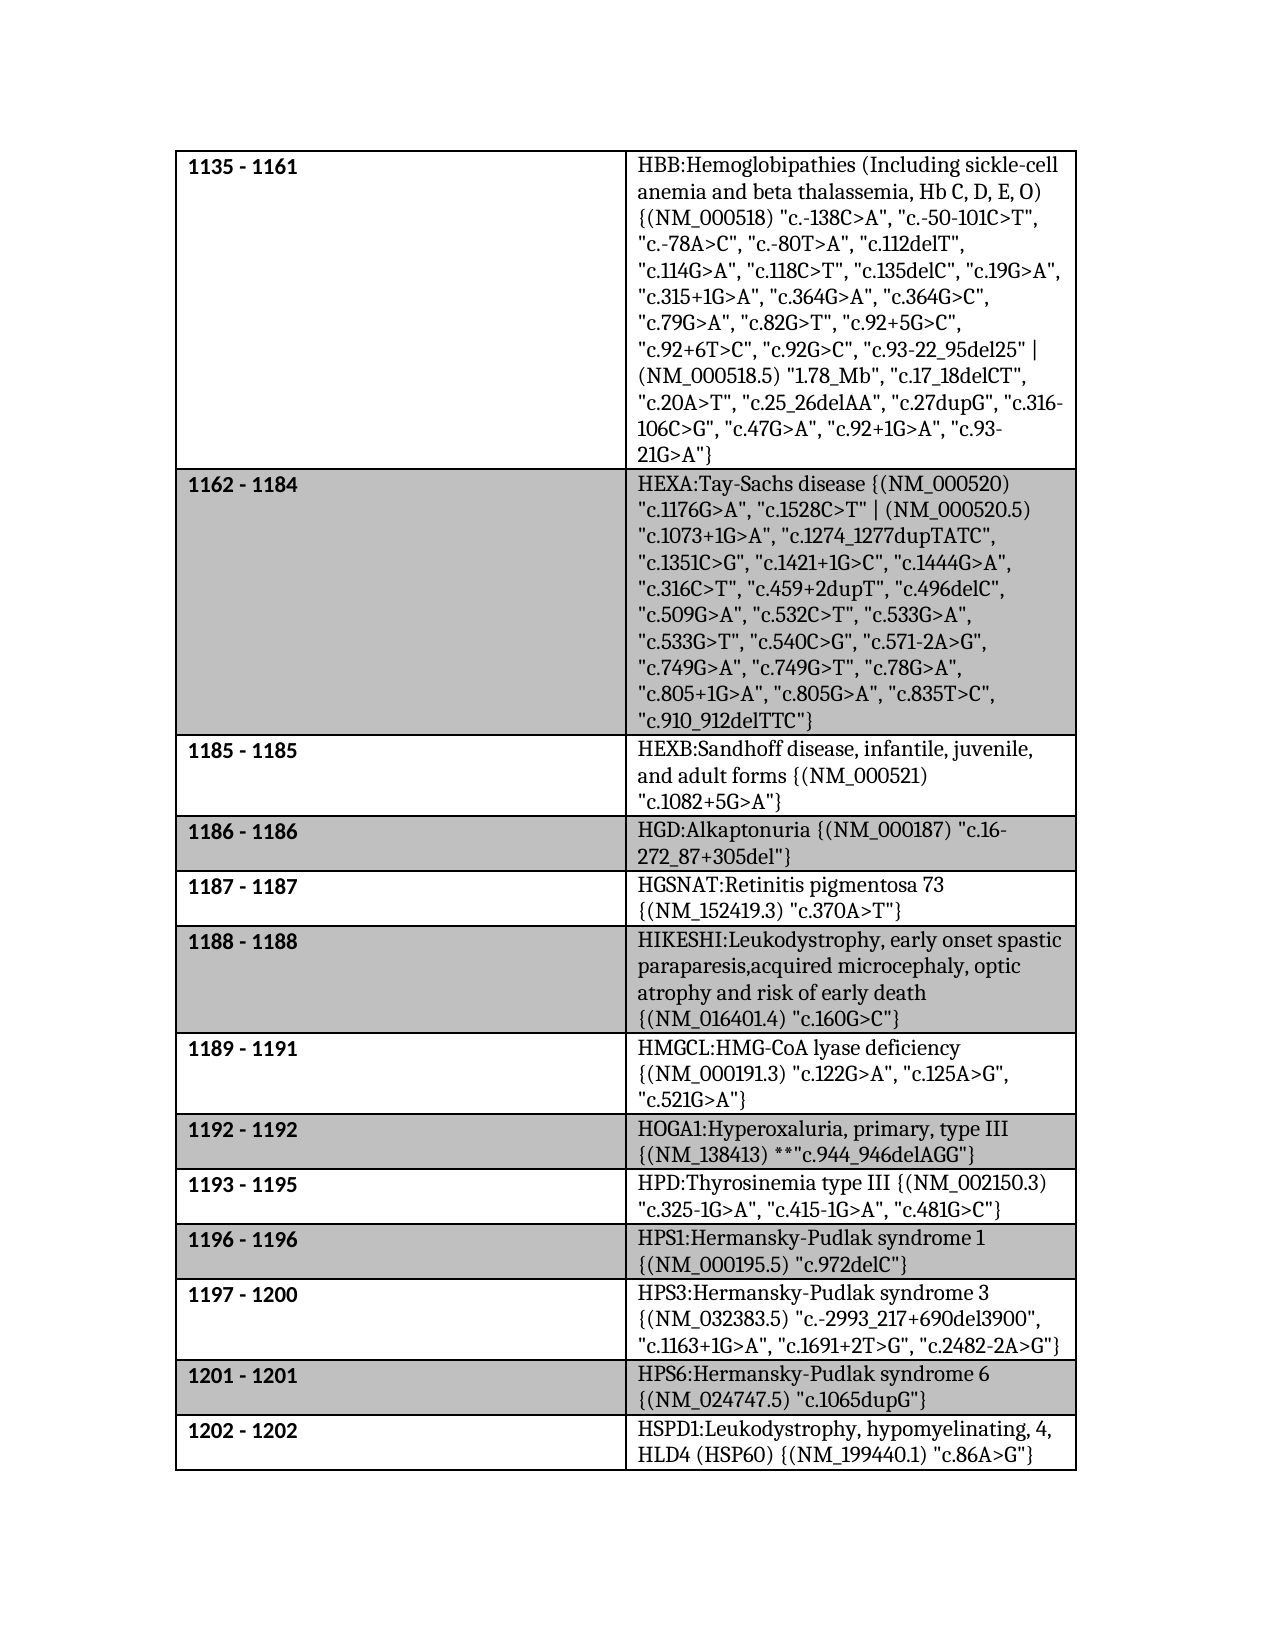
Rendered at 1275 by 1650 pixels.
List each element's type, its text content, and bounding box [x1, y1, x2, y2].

table_cell HMGCL:HMG-CoA lyase deficiency {(NM_000191.3) "c.122G>A", "c.125A>G", "c.521G>A"} [627, 1034, 1075, 1113]
table_cell HIKESHI:Leukodystrophy, early onset spastic paraparesis,acquired microcephaly, optic atrophy and risk of early death {(NM_016401.4) "c.160G>C"} [627, 927, 1075, 1032]
table_cell HSPD1:Leukodystrophy, hypomyelinating, 4, HLD4 (HSP60) {(NM_199440.1) "c.86A>G"} [627, 1416, 1075, 1468]
table_cell 1188 - 1188 [177, 927, 625, 1032]
table_cell 1192 - 1192 [177, 1115, 625, 1168]
table_cell 1135 - 1161 [177, 152, 625, 468]
table_cell 1189 - 1191 [177, 1034, 625, 1113]
table_cell 1196 - 1196 [177, 1225, 625, 1278]
table_cell 1197 - 1200 [177, 1280, 625, 1359]
table_cell HOGA1:Hyperoxaluria, primary, type III {(NM_138413) **"c.944_946delAGG"} [627, 1115, 1075, 1168]
table_cell 1186 - 1186 [177, 817, 625, 870]
table_cell HEXA:Tay-Sachs disease {(NM_000520) "c.1176G>A", "c.1528C>T" | (NM_000520.5) "c.1073+1G>A", "c.1274_1277dupTATC", "c.1351C>G", "c.1421+1G>C", "c.1444G>A", "c.316C>T", "c.459+2dupT", "c.496delC", "c.509G>A", "c.532C>T", "c.533G>A", "c.533G>T", "c.540C>G", "c.571-2A>G", "c.749G>A", "c.749G>T", "c.78G>A", "c.805+1G>A", "c.805G>A", "c.835T>C", "c.910_912delTTC"} [627, 470, 1075, 734]
table_cell HGSNAT:Retinitis pigmentosa 73 {(NM_152419.3) "c.370A>T"} [627, 872, 1075, 925]
table_cell HEXB:Sandhoff disease, infantile, juvenile, and adult forms {(NM_000521) "c.1082+5G>A"} [627, 736, 1075, 815]
table_cell 1202 - 1202 [177, 1416, 625, 1468]
table_cell HPS3:Hermansky-Pudlak syndrome 3 {(NM_032383.5) "c.-2993_217+690del3900", "c.1163+1G>A", "c.1691+2T>G", "c.2482-2A>G"} [627, 1280, 1075, 1359]
table_cell 1185 - 1185 [177, 736, 625, 815]
table_cell HPS1:Hermansky-Pudlak syndrome 1 {(NM_000195.5) "c.972delC"} [627, 1225, 1075, 1278]
table_cell 1201 - 1201 [177, 1361, 625, 1414]
table_cell 1162 - 1184 [177, 470, 625, 734]
table_cell 1187 - 1187 [177, 872, 625, 925]
table_cell HGD:Alkaptonuria {(NM_000187) "c.16-272_87+305del"} [627, 817, 1075, 870]
table_cell HPS6:Hermansky-Pudlak syndrome 6 {(NM_024747.5) "c.1065dupG"} [627, 1361, 1075, 1414]
table_cell HPD:Thyrosinemia type III {(NM_002150.3) "c.325-1G>A", "c.415-1G>A", "c.481G>C"} [627, 1170, 1075, 1223]
table_cell HBB:Hemoglobipathies (Including sickle-cell anemia and beta thalassemia, Hb C, D, E, O) {(NM_000518) "c.-138C>A", "c.-50-101C>T", "c.-78A>C", "c.-80T>A", "c.112delT", "c.114G>A", "c.118C>T", "c.135delC", "c.19G>A", "c.315+1G>A", "c.364G>A", "c.364G>C", "c.79G>A", "c.82G>T", "c.92+5G>C", "c.92+6T>C", "c.92G>C", "c.93-22_95del25" | (NM_000518.5) "1.78_Mb", "c.17_18delCT", "c.20A>T", "c.25_26delAA", "c.27dupG", "c.316-106C>G", "c.47G>A", "c.92+1G>A", "c.93-21G>A"} [627, 152, 1075, 468]
table_cell 1193 - 1195 [177, 1170, 625, 1223]
